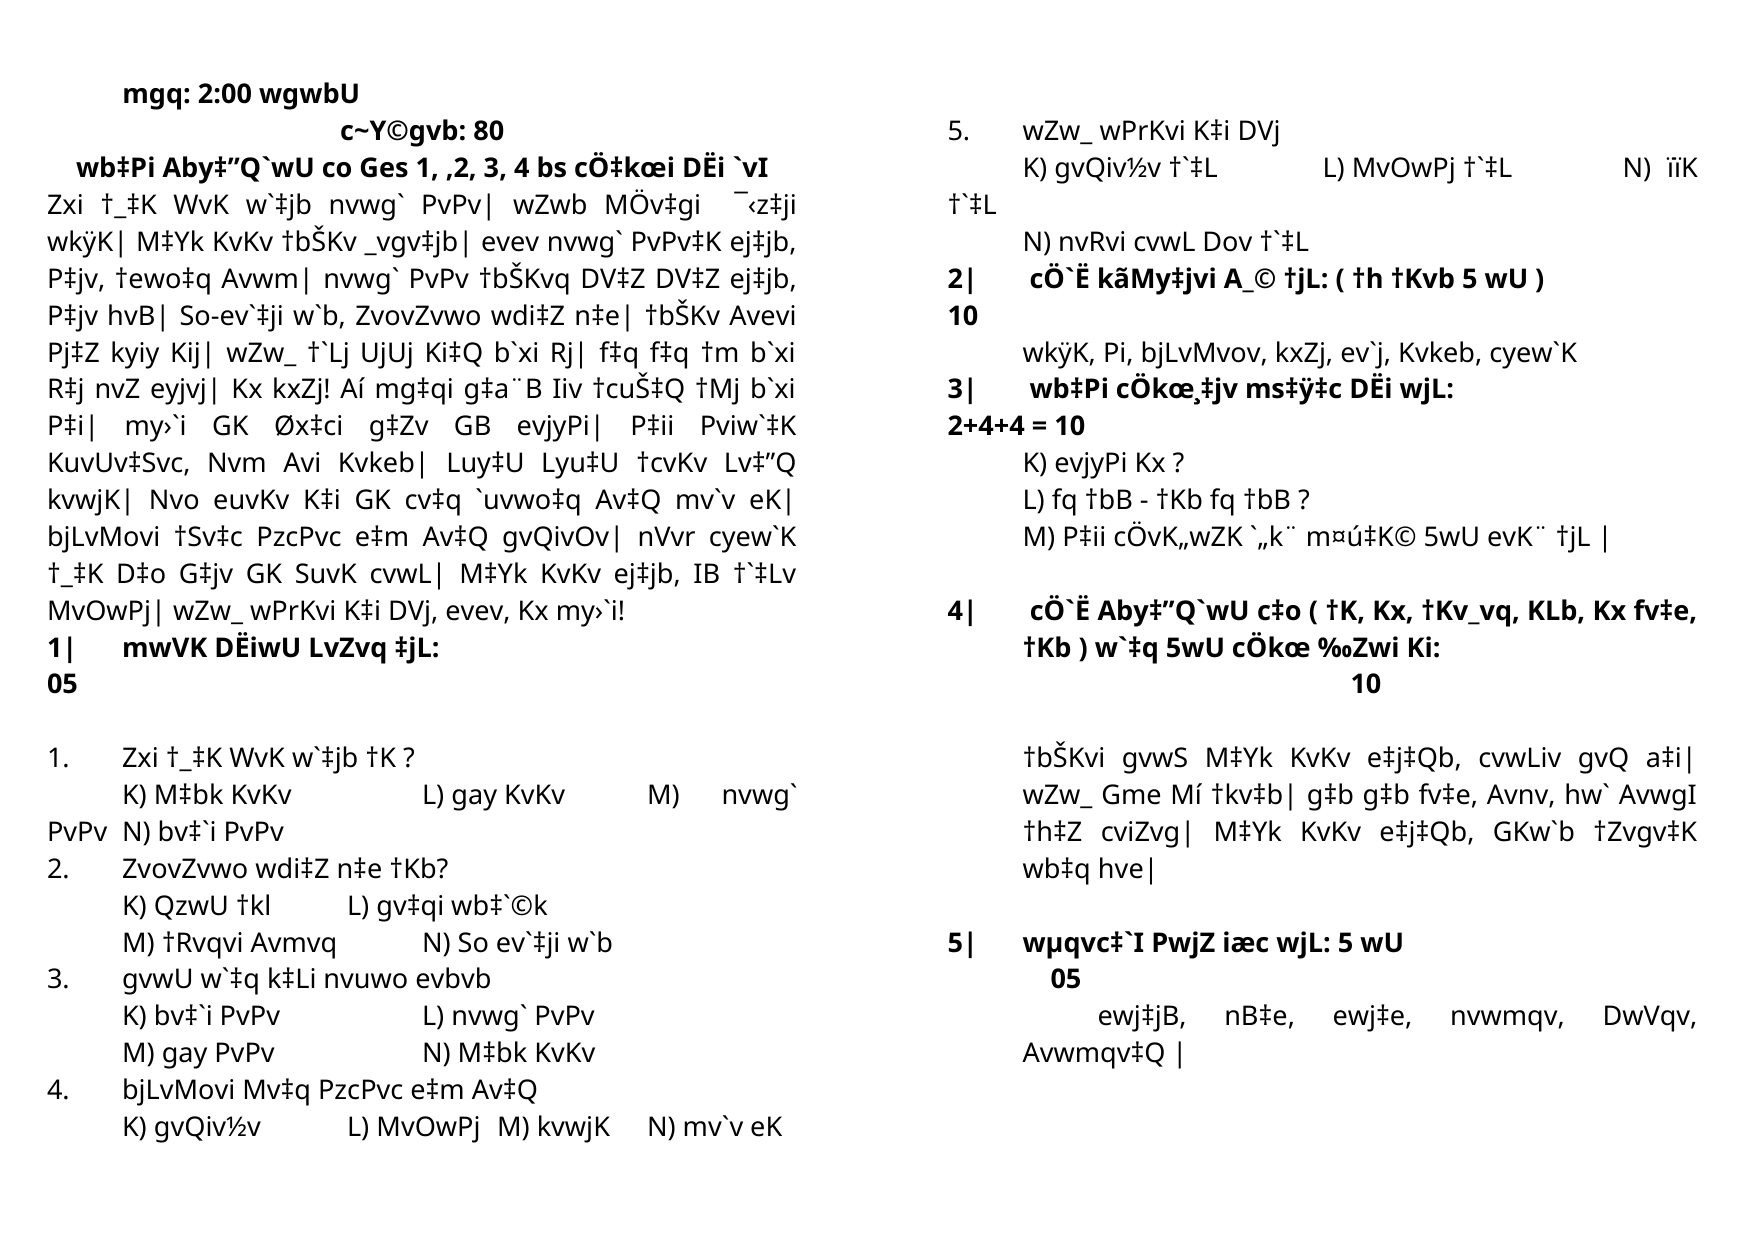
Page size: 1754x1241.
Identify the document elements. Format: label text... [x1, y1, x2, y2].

text L) fq †bB - †Kb fq †bB ? [1022, 481, 1698, 517]
text mgq: 2:00 wgwbU c~Y©gvb: 80 [47, 75, 797, 149]
text wkÿK, Pi, bjLvMvov, kxZj, ev`j, Kvkeb, cyew`K [947, 333, 1698, 370]
text N) nvRvi cvwL Dov †`‡L [947, 222, 1698, 259]
text K) QzwU †kl L) gv‡qi wb‡`©k [47, 886, 797, 923]
text K) gvQiv½v L) MvOwPj M) kvwjK N) mv`v eK [47, 1107, 797, 1144]
text K) M‡bk KvKv L) gay KvKv M) nvwg` PvPv N) bv‡`i PvPv [47, 776, 797, 849]
text 5. wZw_ wPrKvi K‡i DVj [947, 112, 1698, 149]
text 5| wµqvc‡`I PwjZ iæc wjL: 5 wU 05 [947, 923, 1698, 997]
text 1| mwVK DËiwU LvZvq ‡jL: 05 [47, 628, 797, 702]
text ewj‡jB, nB‡e, ewj‡e, nvwmqv, DwVqv, Avwmqv‡Q | [1022, 997, 1698, 1071]
text 2. ZvovZvwo wdi‡Z n‡e †Kb? [47, 849, 797, 886]
text 4. bjLvMovi Mv‡q PzcPvc e‡m Av‡Q [47, 1071, 797, 1107]
text 3. gvwU w`‡q k‡Li nvuwo evbvb [47, 960, 797, 997]
text †bŠKvi gvwS M‡Yk KvKv e‡j‡Qb, cvwLiv gvQ a‡i|wZw_ Gme Mí †kv‡b| g‡b g‡b fv‡e, Avnv, hw` AvwgI †h‡Z cviZvg| M‡Yk KvKv e‡j‡Qb, GKw`b †Zvgv‡K wb‡q hve| [1022, 739, 1698, 886]
text wb‡Pi Aby‡”Q`wU co Ges 1, ,2, 3, 4 bs cÖ‡kœi DËi `vI [47, 149, 797, 186]
text M) †Rvqvi Avmvq N) So ev`‡ji w`b [47, 923, 797, 960]
text 3| wb‡Pi cÖkœ¸‡jv ms‡ÿ‡c DËi wjL: 2+4+4 = 10 [947, 370, 1698, 444]
text K) evjyPi Kx ? [1022, 444, 1698, 481]
text 4| cÖ`Ë Aby‡”Q`wU c‡o ( †K, Kx, †Kv_vq, KLb, Kx fv‡e, †Kb ) w`‡q 5wU cÖkœ ‰Zwi Ki: 10 [947, 591, 1698, 702]
text K) bv‡`i PvPv L) nvwg` PvPv [47, 997, 797, 1034]
text M) gay PvPv N) M‡bk KvKv [47, 1034, 797, 1071]
text 2| cÖ`Ë kãMy‡jvi A_© †jL: ( †h †Kvb 5 wU ) 10 [947, 259, 1698, 333]
text 1. Zxi †_‡K WvK w`‡jb †K ? [47, 739, 797, 776]
text M) P‡ii cÖvK„wZK `„k¨ m¤ú‡K© 5wU evK¨ †jL | [1022, 517, 1698, 554]
text K) gvQiv½v †`‡L L) MvOwPj †`‡L N) ïïK †`‡L [947, 149, 1698, 222]
text Zxi †_‡K WvK w`‡jb nvwg` PvPv| wZwb MÖv‡gi ¯‹z‡ji wkÿK| M‡Yk KvKv †bŠKv _vgv‡jb| evev nvwg` PvPv‡K ej‡jb, P‡jv, †ewo‡q Avwm| nvwg` PvPv †bŠKvq DV‡Z DV‡Z ej‡jb, P‡jv hvB| So-ev`‡ji w`b, ZvovZvwo wdi‡Z n‡e| †bŠKv Avevi Pj‡Z kyiy Kij| wZw_ †`Lj UjUj Ki‡Q b`xi Rj| f‡q f‡q †m b`xi R‡j nvZ eyjvj| Kx kxZj! Aí mg‡qi g‡a¨B Iiv †cuŠ‡Q †Mj b`xi P‡i| my›`i GK Øx‡ci g‡Zv GB evjyPi| P‡ii Pviw`‡K KuvUv‡Svc, Nvm Avi Kvkeb| Luy‡U Lyu‡U †cvKv Lv‡”Q kvwjK| Nvo euvKv K‡i GK cv‡q `uvwo‡q Av‡Q mv`v eK| bjLvMovi †Sv‡c PzcPvc e‡m Av‡Q gvQivOv| nVvr cyew`K †_‡K D‡o G‡jv GK SuvK cvwL| M‡Yk KvKv ej‡jb, IB †`‡Lv MvOwPj| wZw_ wPrKvi K‡i DVj, evev, Kx my›`i! [47, 186, 797, 628]
